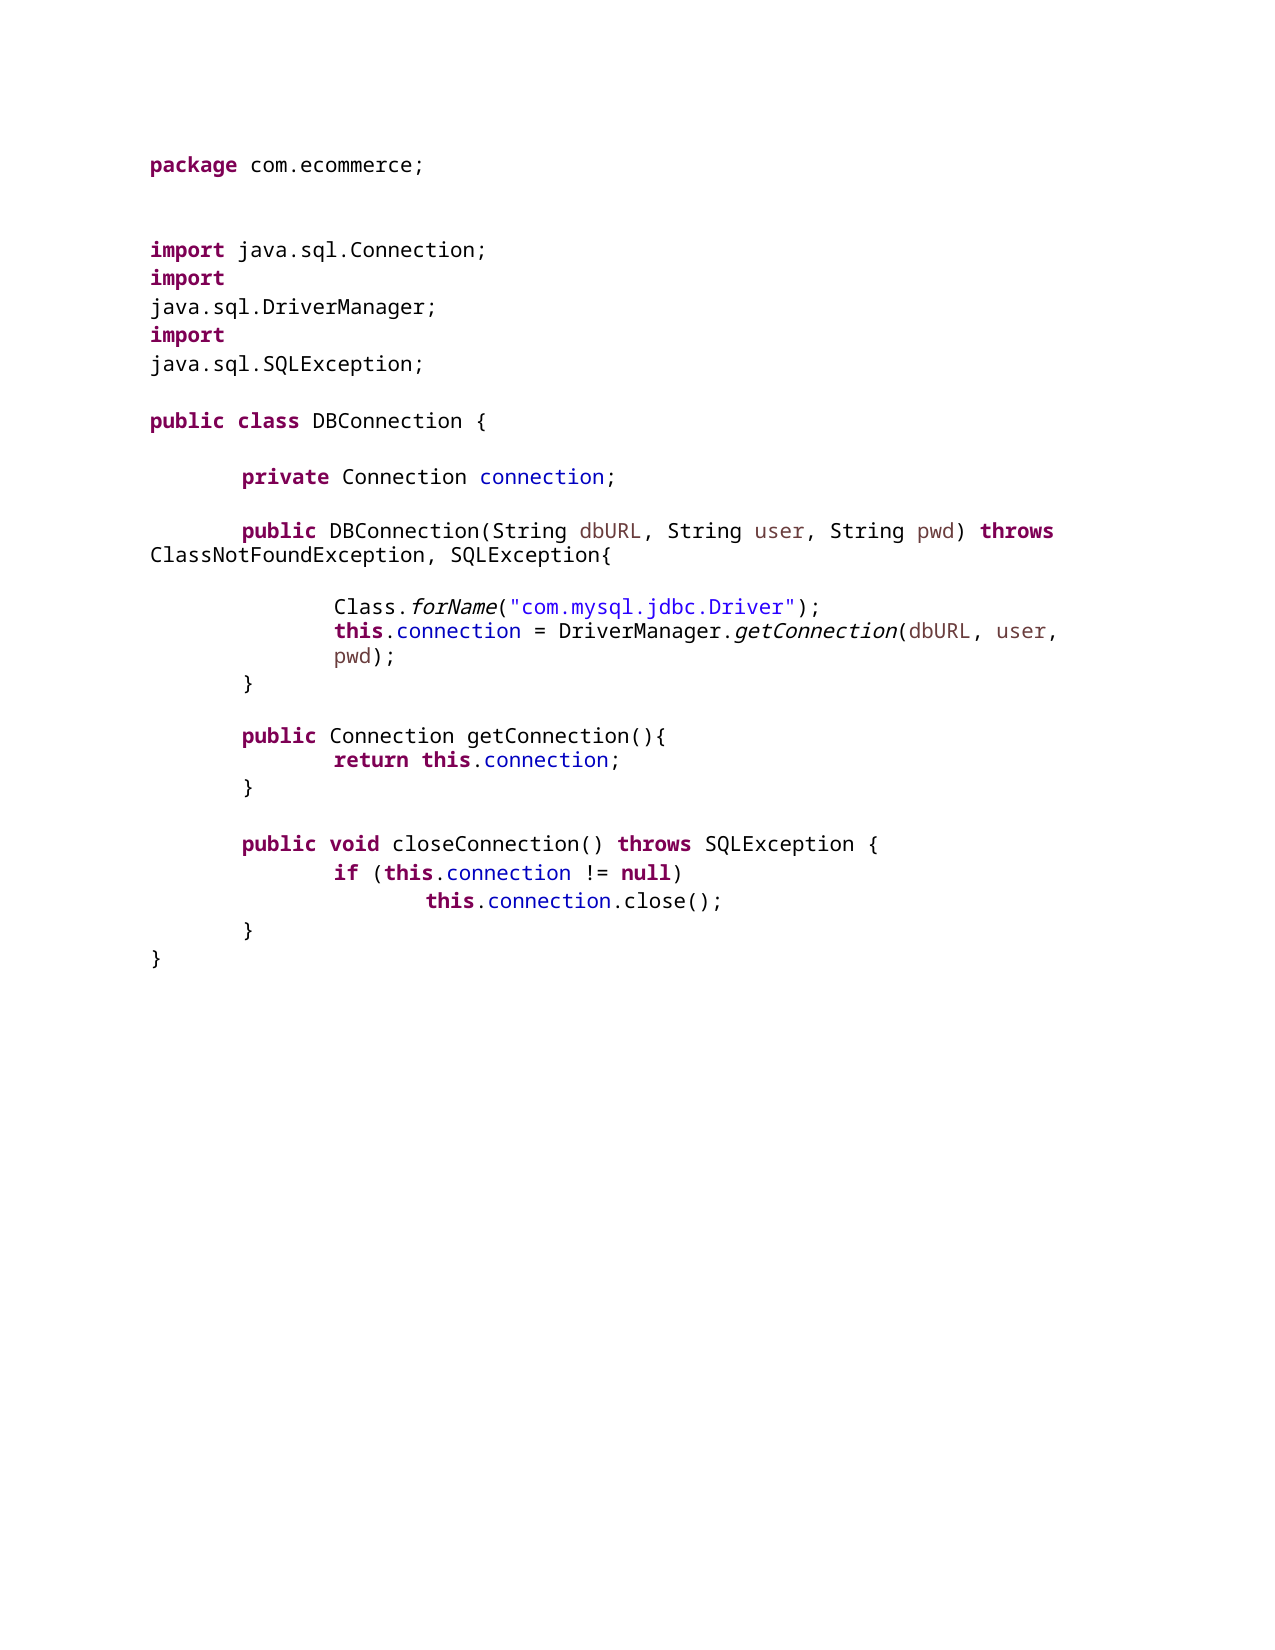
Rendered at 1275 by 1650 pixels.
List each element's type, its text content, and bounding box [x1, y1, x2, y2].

text private Connection connection; [242, 462, 1133, 491]
text } [242, 668, 1133, 697]
text public Connection getConnection(){ [242, 724, 1133, 748]
text return this.connection; [333, 748, 1133, 772]
text } [242, 915, 1133, 943]
text public void closeConnection() throws SQLException { [242, 829, 1133, 858]
text if (this.connection != null) this.connection.close(); [333, 858, 874, 915]
text import java.sql.Connection; import java.sql.DriverManager; import java.sql.SQLException; [150, 235, 494, 377]
text } [242, 772, 1133, 801]
text ClassNotFoundException, SQLException{ [150, 543, 1133, 567]
text public DBConnection(String dbURL, String user, String pwd) throws [242, 519, 1133, 543]
text package com.ecommerce; [150, 150, 1133, 178]
text } [150, 943, 1133, 972]
text this.connection = DriverManager.getConnection(dbURL, user, pwd); [333, 619, 1133, 668]
text Class.forName("com.mysql.jdbc.Driver"); [333, 595, 1133, 619]
text public class DBConnection { [150, 406, 1133, 434]
